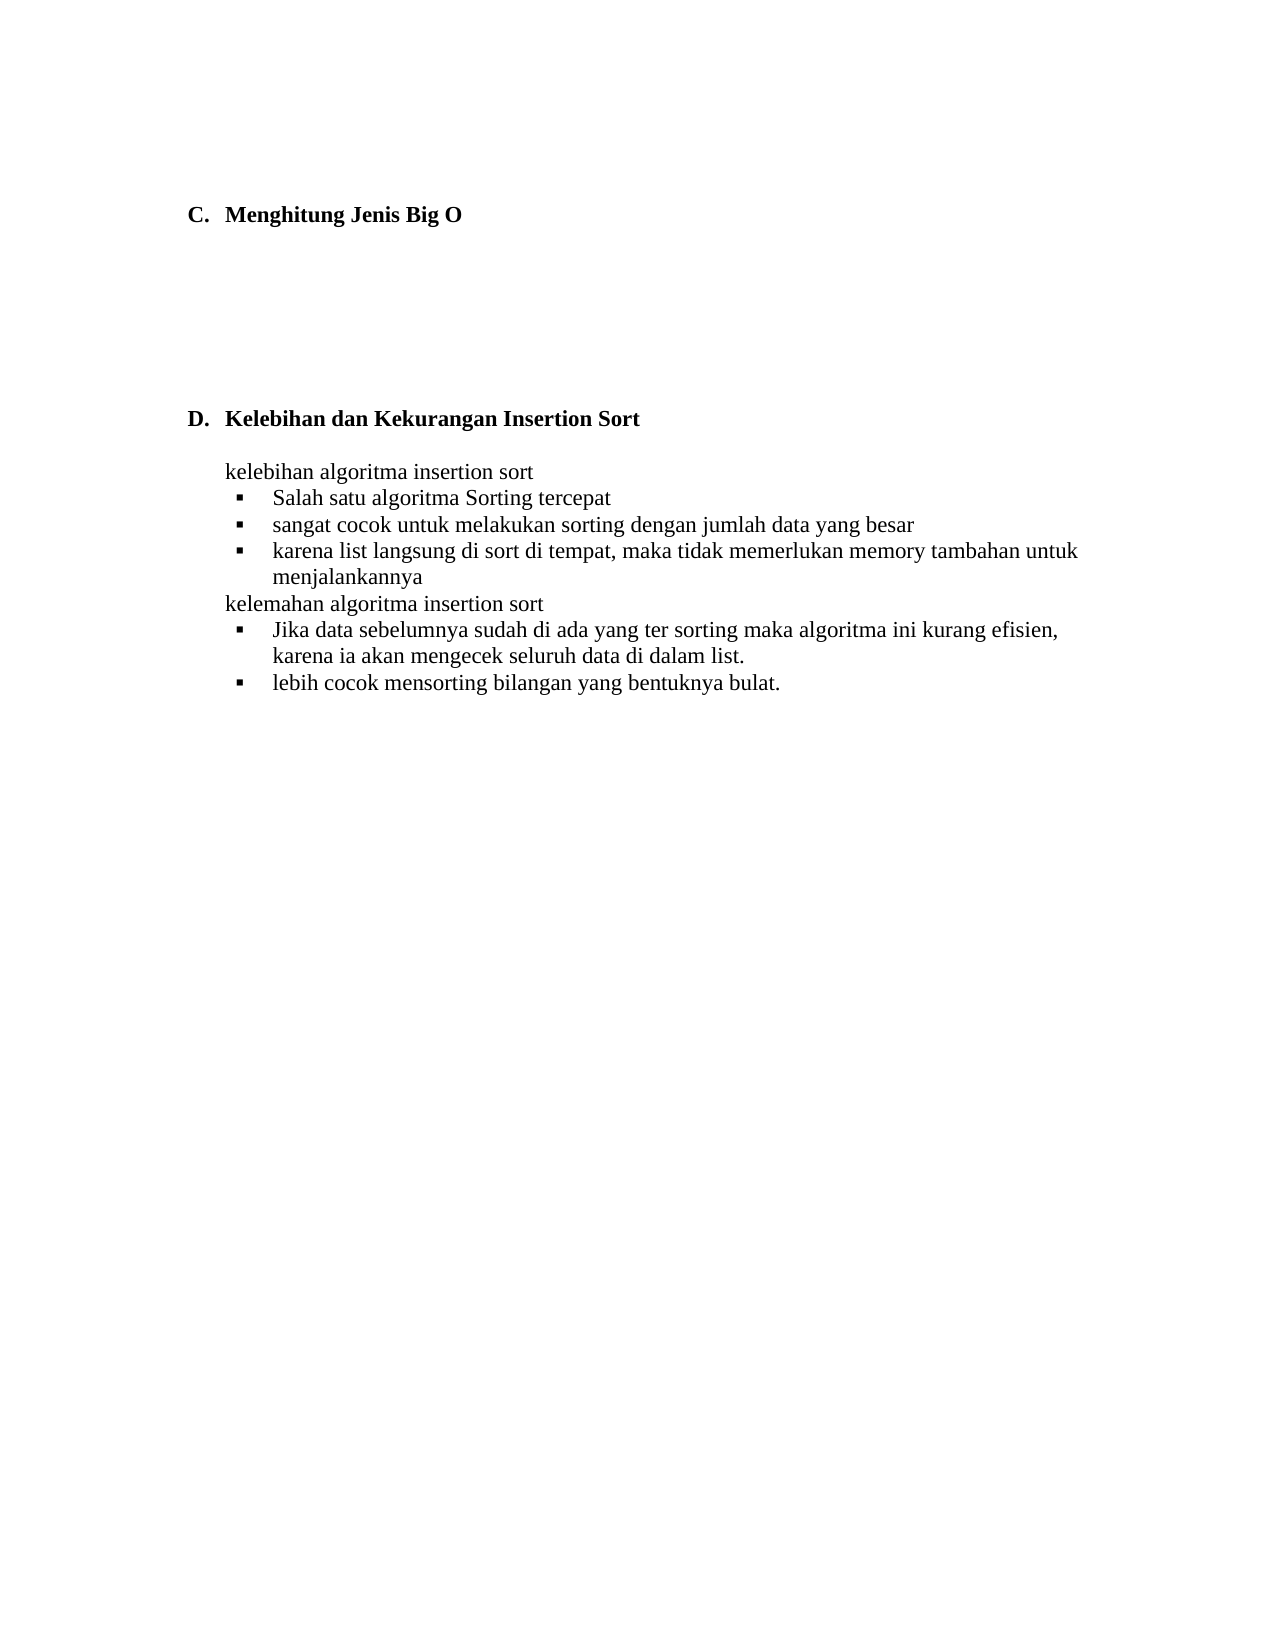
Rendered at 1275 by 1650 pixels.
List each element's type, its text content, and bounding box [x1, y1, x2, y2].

list Menghitung Jenis Big O [187, 201, 1125, 227]
list sangat cocok untuk melakukan sorting dengan jumlah data yang besar [235, 511, 1125, 537]
list lebih cocok mensorting bilangan yang bentuknya bulat. [235, 669, 1125, 695]
list karena list langsung di sort di tempat, maka tidak memerlukan memory tambahan untuk menjalankannya [235, 537, 1125, 590]
list Salah satu algoritma Sorting tercepat [235, 484, 1125, 511]
text kelemahan algoritma insertion sort [225, 590, 1125, 616]
list Kelebihan dan Kekurangan Insertion Sort [187, 405, 1125, 432]
list Jika data sebelumnya sudah di ada yang ter sorting maka algoritma ini kurang efisien, karena ia akan mengecek seluruh data di dalam list. [235, 616, 1125, 669]
text kelebihan algoritma insertion sort [225, 458, 1125, 484]
